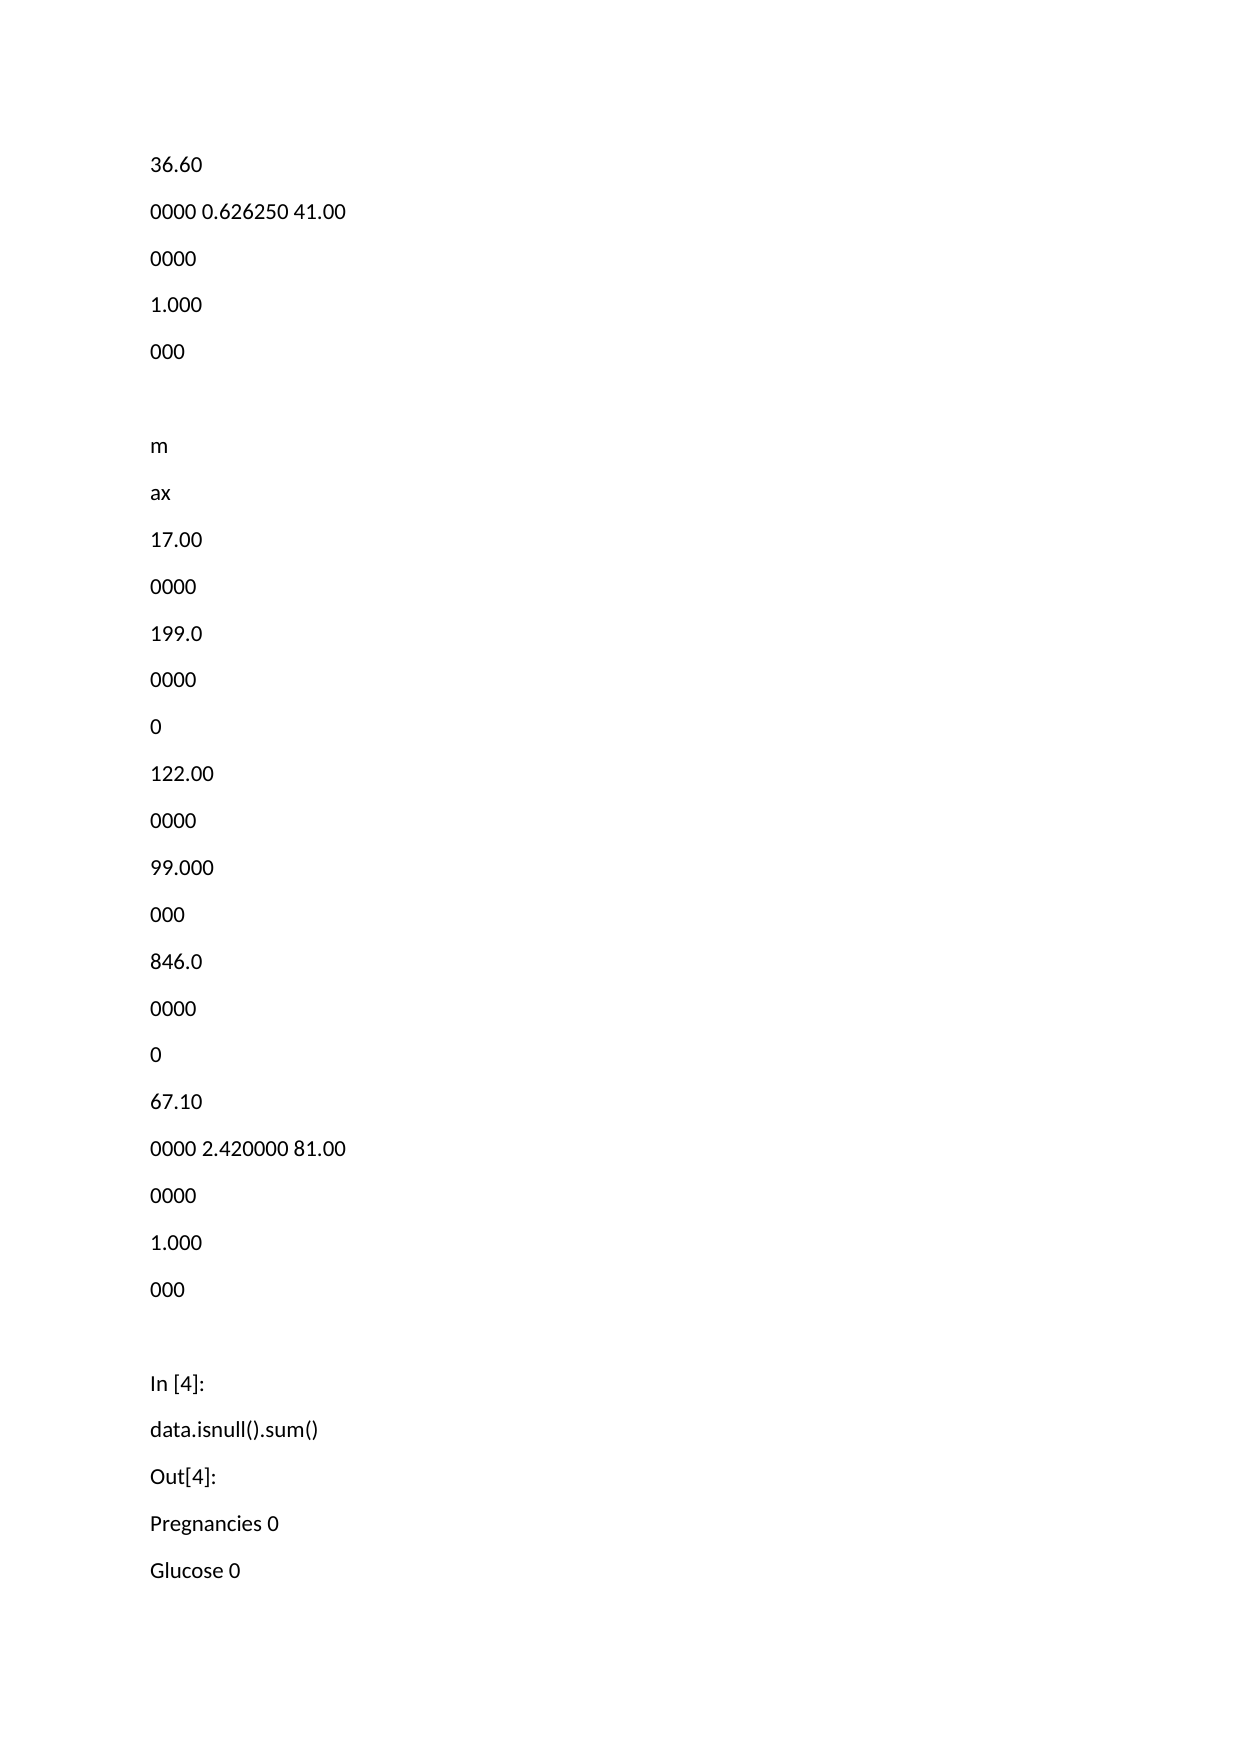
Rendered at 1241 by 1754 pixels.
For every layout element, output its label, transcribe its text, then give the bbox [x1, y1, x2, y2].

text 0000 [150, 572, 1090, 600]
text 000 [150, 1275, 1090, 1303]
text 0 [150, 1041, 1090, 1069]
text 0000 [150, 244, 1090, 272]
text 0000 2.420000 81.00 [150, 1134, 1090, 1162]
text 1.000 [150, 291, 1090, 319]
text 0000 [150, 666, 1090, 694]
text ax [150, 478, 1090, 506]
text Out[4]: [150, 1462, 1090, 1491]
text 0 [150, 712, 1090, 741]
text Pregnancies 0 [150, 1509, 1090, 1537]
text In [4]: [150, 1369, 1090, 1397]
text 17.00 [150, 525, 1090, 553]
text Glucose 0 [150, 1556, 1090, 1584]
text 0000 [150, 1181, 1090, 1209]
text 122.00 [150, 759, 1090, 787]
text 846.0 [150, 947, 1090, 975]
text 0000 [150, 994, 1090, 1022]
text 000 [150, 900, 1090, 928]
text 0000 0.626250 41.00 [150, 197, 1090, 225]
text 1.000 [150, 1228, 1090, 1256]
text 99.000 [150, 853, 1090, 881]
text 000 [150, 337, 1090, 366]
text 36.60 [150, 150, 1090, 178]
text 0000 [150, 806, 1090, 834]
text m [150, 431, 1090, 459]
text 199.0 [150, 619, 1090, 647]
text data.isnull().sum() [150, 1416, 1090, 1444]
text 67.10 [150, 1087, 1090, 1116]
